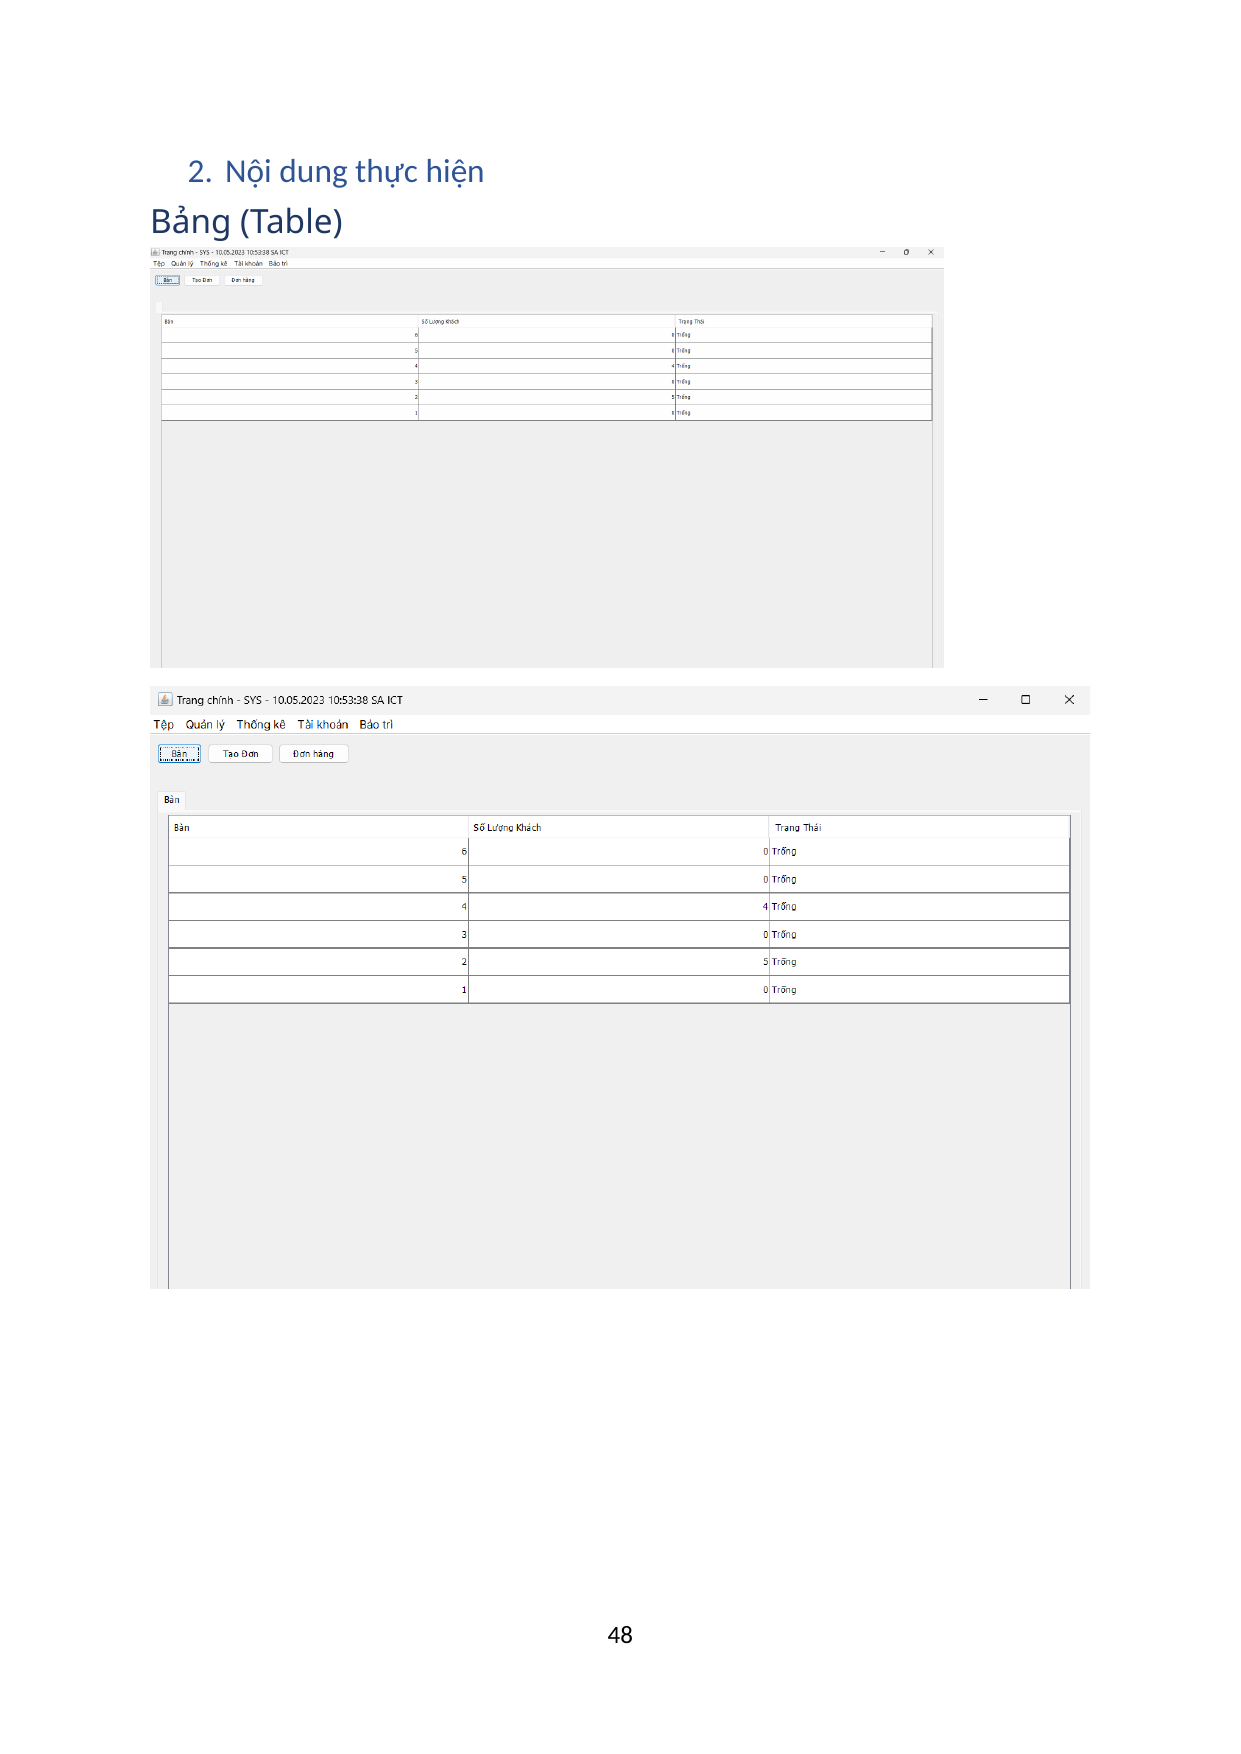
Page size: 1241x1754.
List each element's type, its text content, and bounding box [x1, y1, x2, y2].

picture [150, 247, 944, 668]
picture [150, 686, 1091, 1289]
subtitle Bảng (Table) [150, 198, 1090, 243]
subtitle Nội dung thực hiện [187, 150, 1090, 191]
